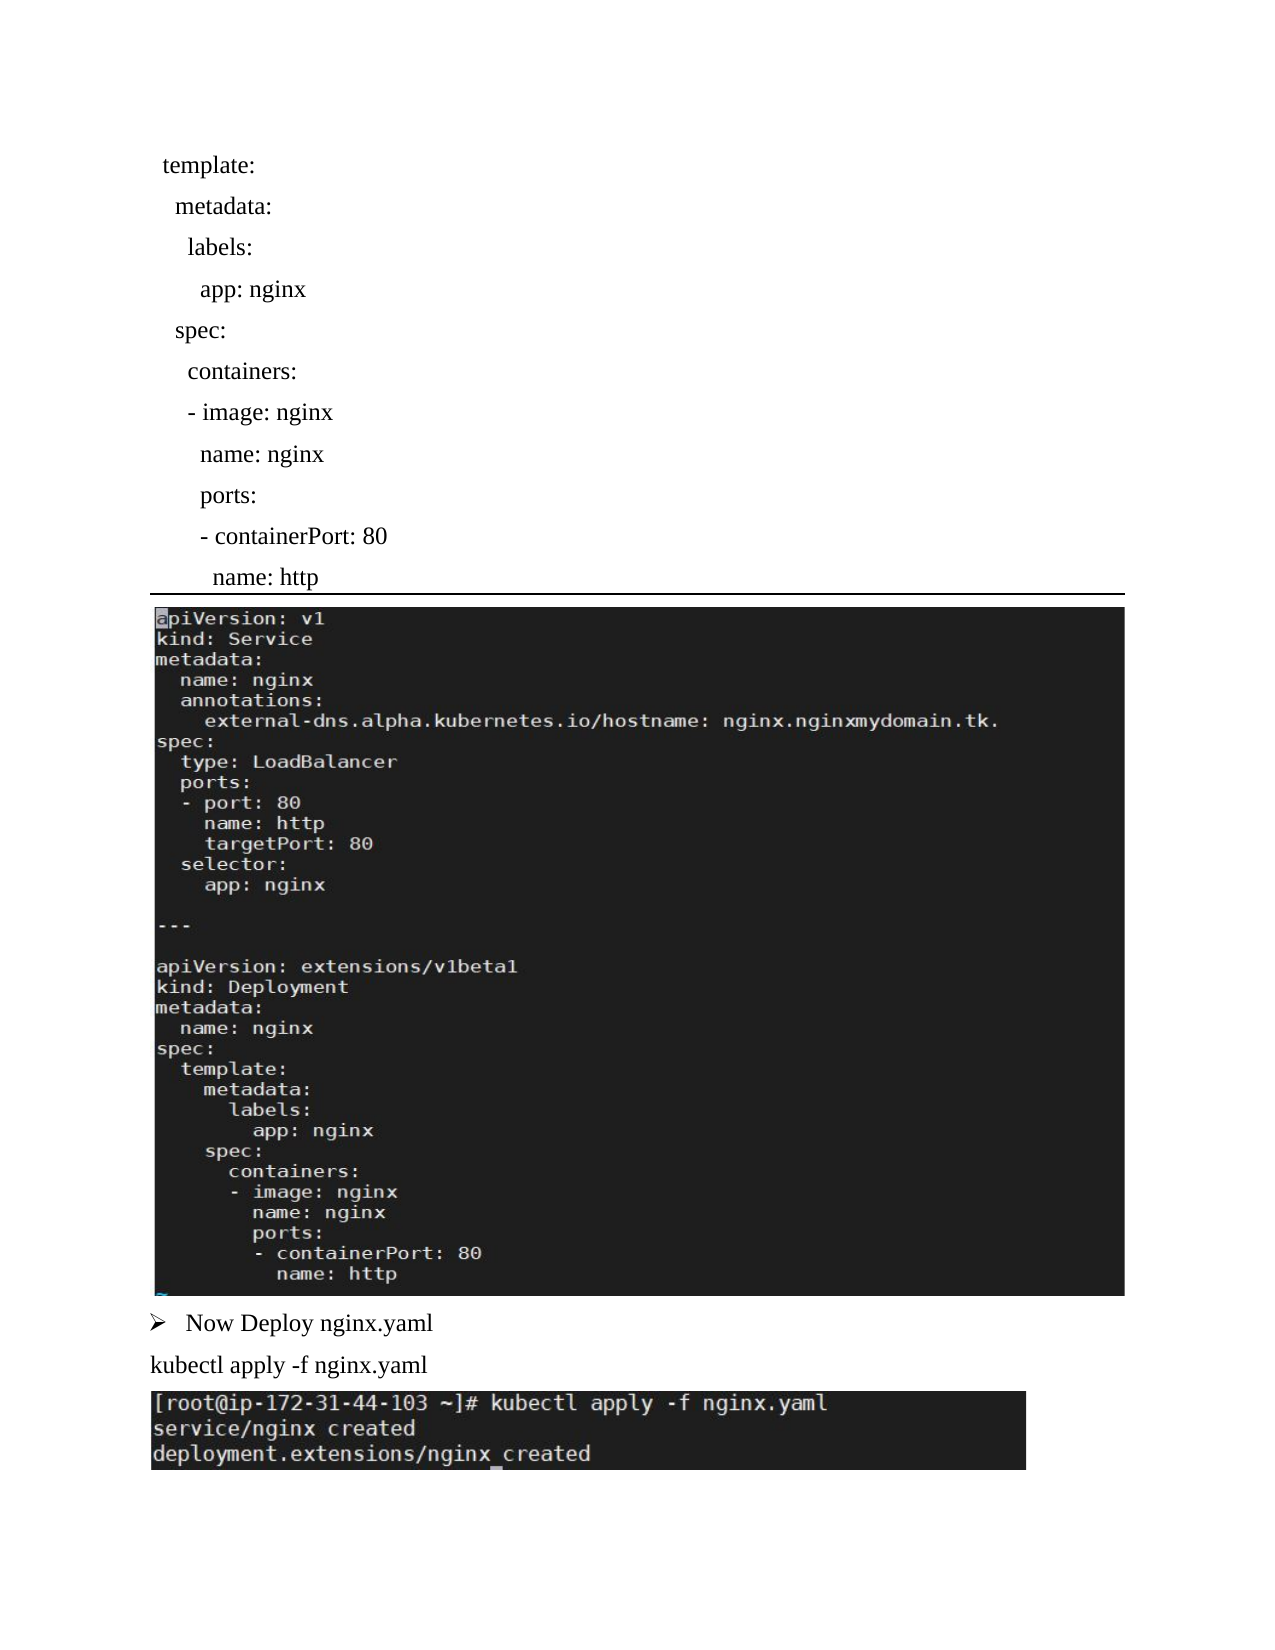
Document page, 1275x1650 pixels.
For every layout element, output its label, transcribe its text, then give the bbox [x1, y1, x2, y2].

text app: nginx [150, 274, 1125, 302]
text containers: [150, 356, 1125, 385]
text metadata: [150, 191, 1125, 220]
list Now Deploy nginx.yaml [148, 1308, 1125, 1337]
text labels: [150, 232, 1125, 261]
picture [150, 607, 1125, 1296]
text name: nginx [150, 439, 1125, 467]
text - containerPort: 80 [150, 521, 1125, 550]
text kubectl apply -f nginx.yaml [150, 1350, 1125, 1378]
text name: http [150, 562, 1125, 593]
text - image: nginx [150, 397, 1125, 426]
picture [150, 1391, 1027, 1470]
text ports: [150, 480, 1125, 509]
text template: [150, 150, 1125, 179]
text spec: [150, 315, 1125, 344]
